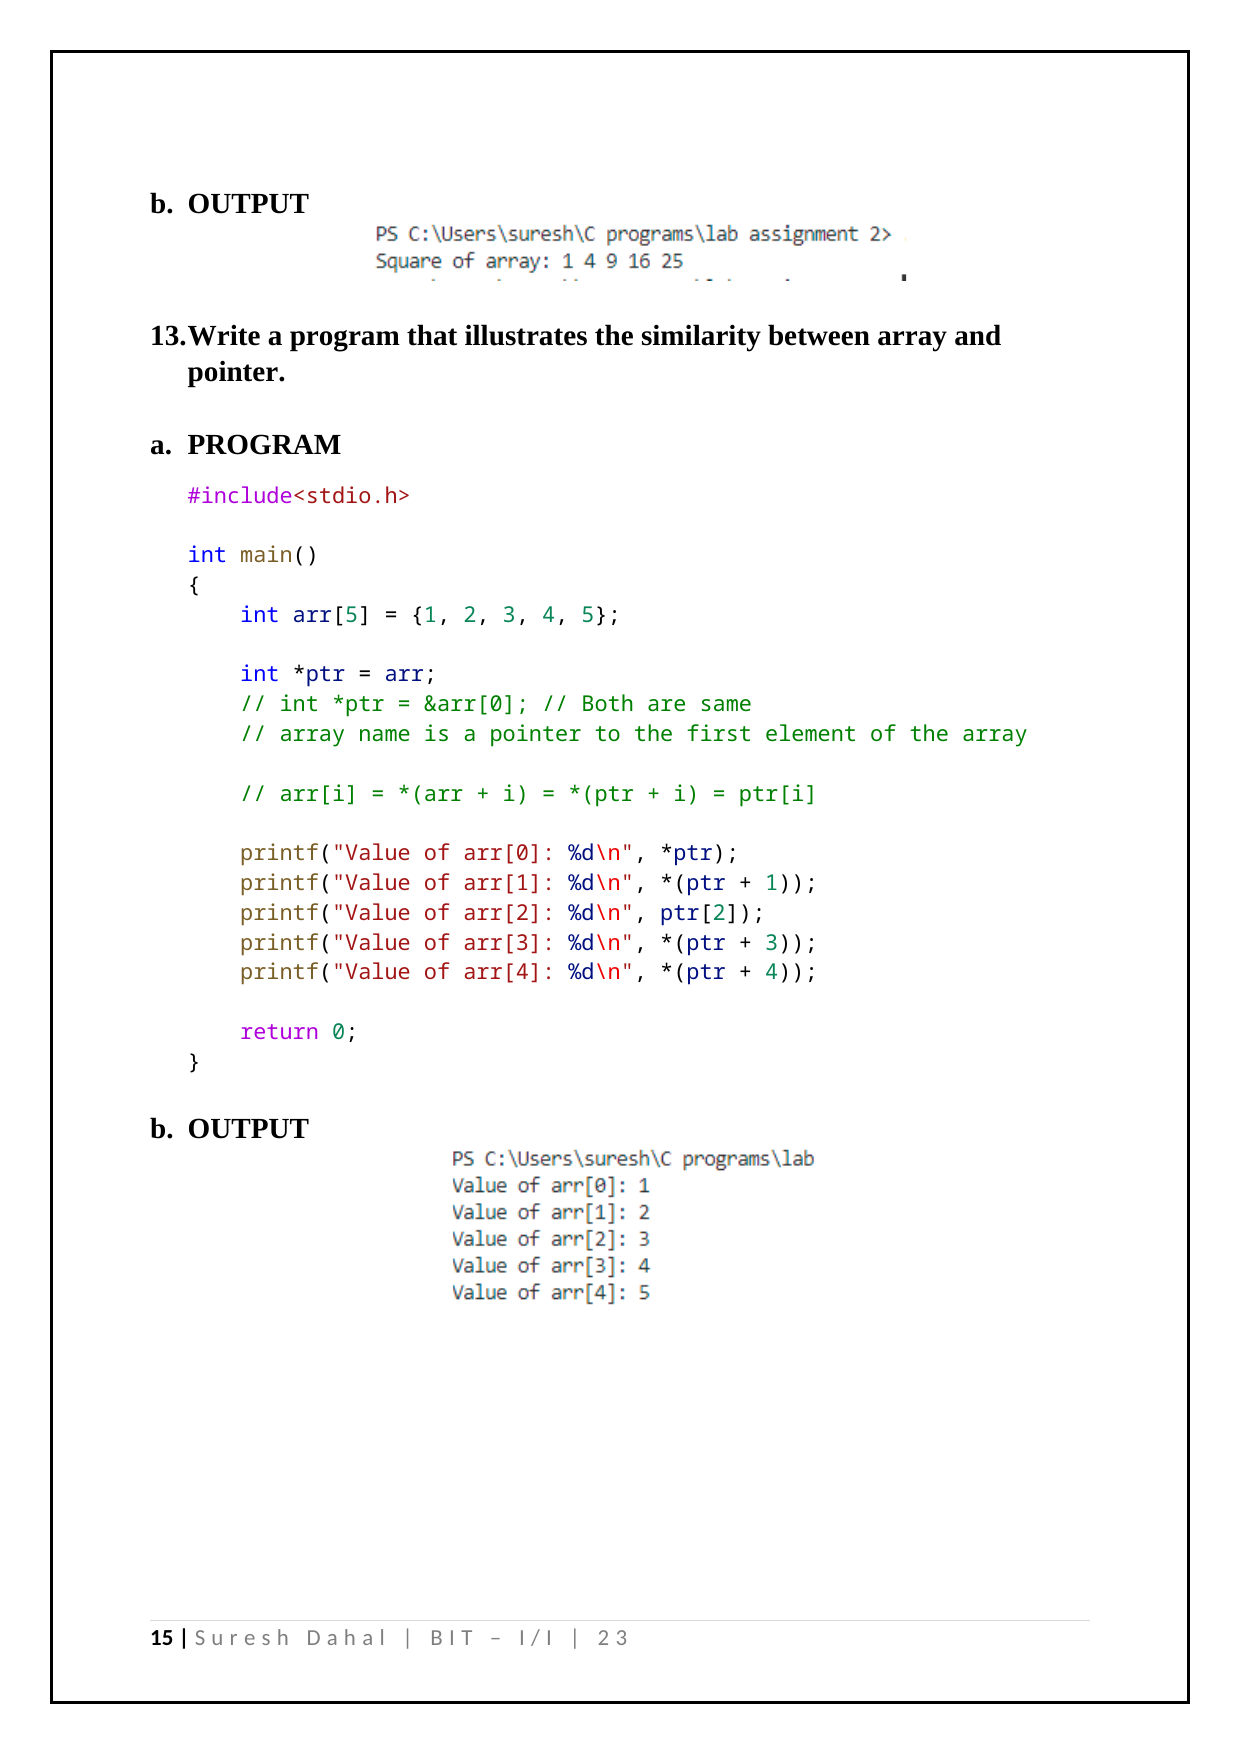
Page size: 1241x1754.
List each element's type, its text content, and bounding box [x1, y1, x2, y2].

picture [371, 222, 907, 281]
list OUTPUT [150, 186, 1090, 220]
text int main() [187, 539, 1090, 569]
text #include<stdio.h> [187, 480, 1090, 509]
list Write a program that illustrates the similarity between array and pointer. [150, 318, 1090, 388]
text printf("Value of arr[3]: %d\n", *(ptr + 3)); [187, 927, 1090, 956]
text int *ptr = arr; [187, 658, 1090, 688]
text { [187, 569, 1090, 599]
picture [452, 1147, 825, 1309]
text } [187, 1046, 1090, 1076]
text printf("Value of arr[0]: %d\n", *ptr); [187, 837, 1090, 867]
text printf("Value of arr[4]: %d\n", *(ptr + 4)); [187, 956, 1090, 986]
text // int *ptr = &arr[0]; // Both are same [187, 688, 1090, 718]
text int arr[5] = {1, 2, 3, 4, 5}; [187, 599, 1090, 629]
text printf("Value of arr[1]: %d\n", *(ptr + 1)); [187, 867, 1090, 897]
text return 0; [187, 1016, 1090, 1046]
text // array name is a pointer to the first element of the array [187, 718, 1090, 748]
text printf("Value of arr[2]: %d\n", ptr[2]); [187, 897, 1090, 927]
list PROGRAM [150, 427, 1090, 460]
list OUTPUT [150, 1112, 1090, 1145]
text // arr[i] = *(arr + i) = *(ptr + i) = ptr[i] [187, 778, 1090, 807]
